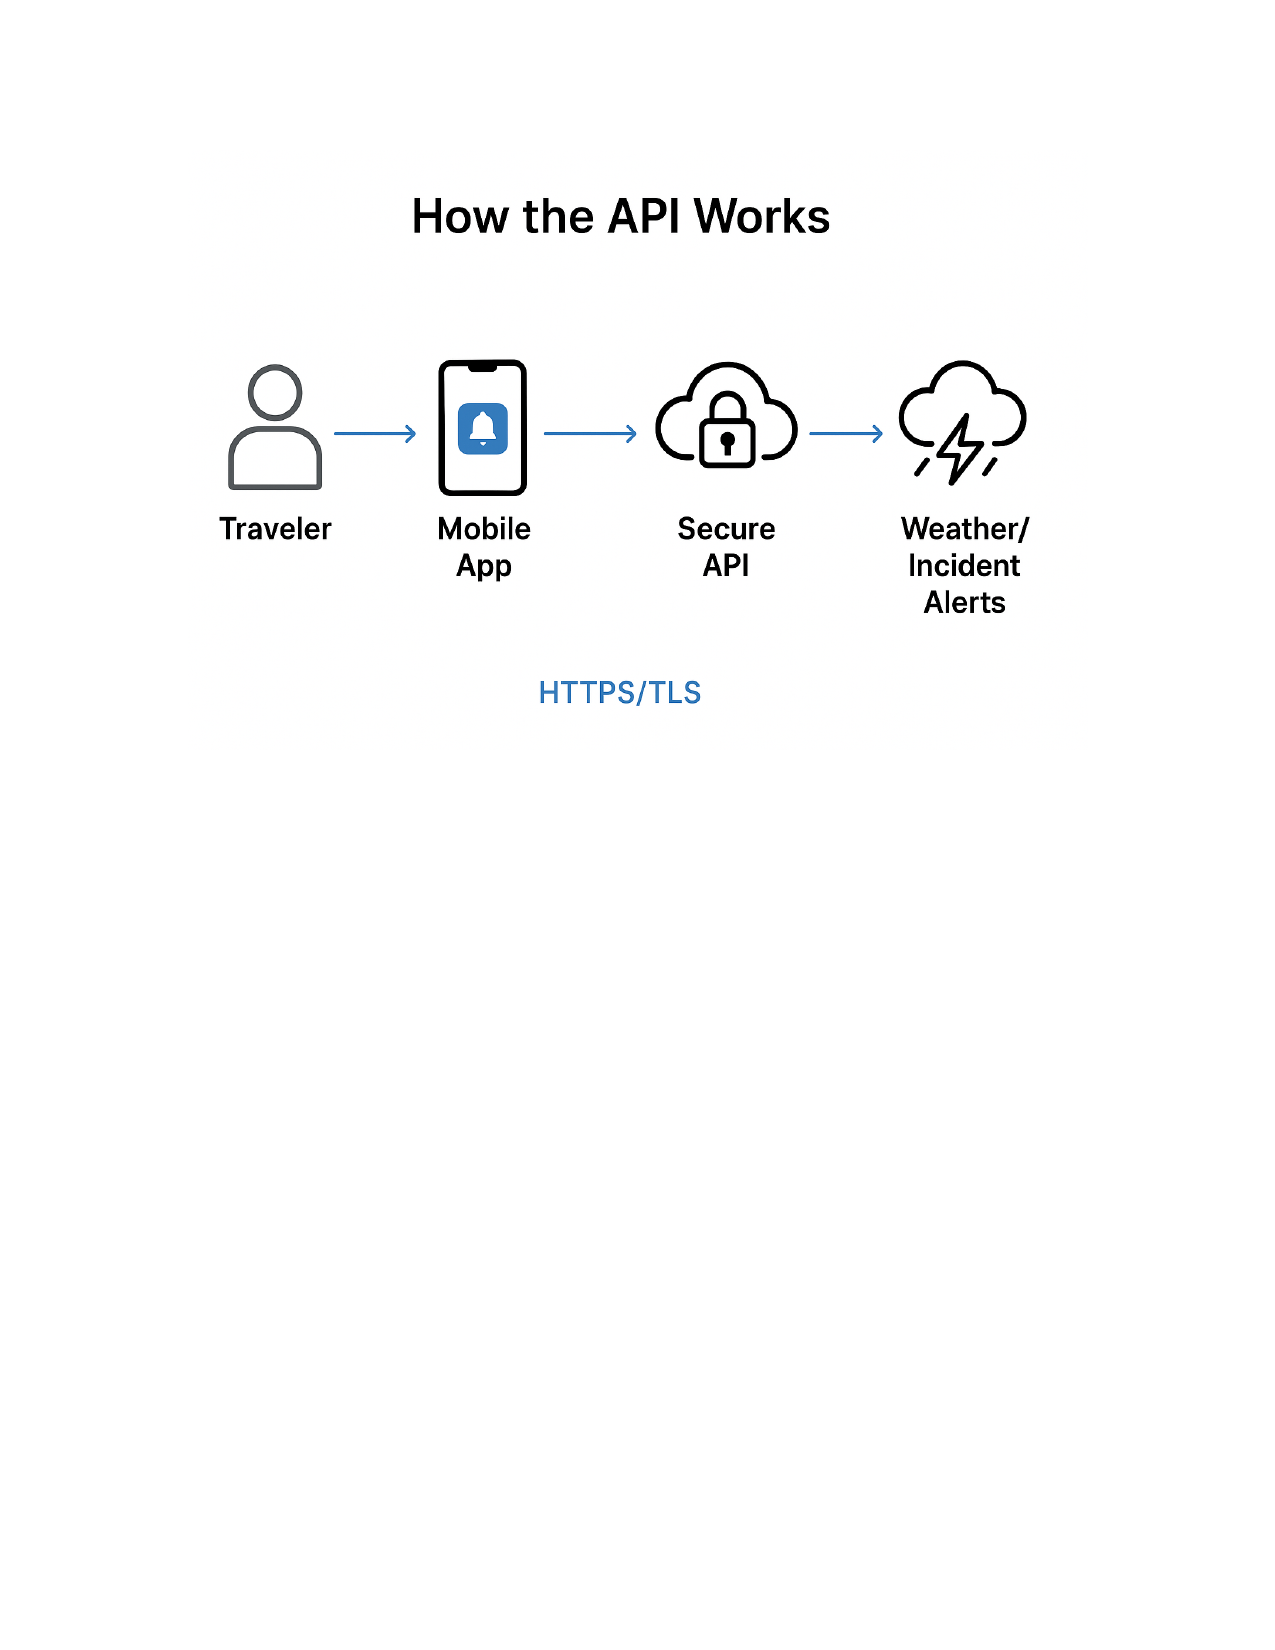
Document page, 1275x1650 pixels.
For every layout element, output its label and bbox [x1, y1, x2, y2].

picture [187, 150, 1088, 750]
